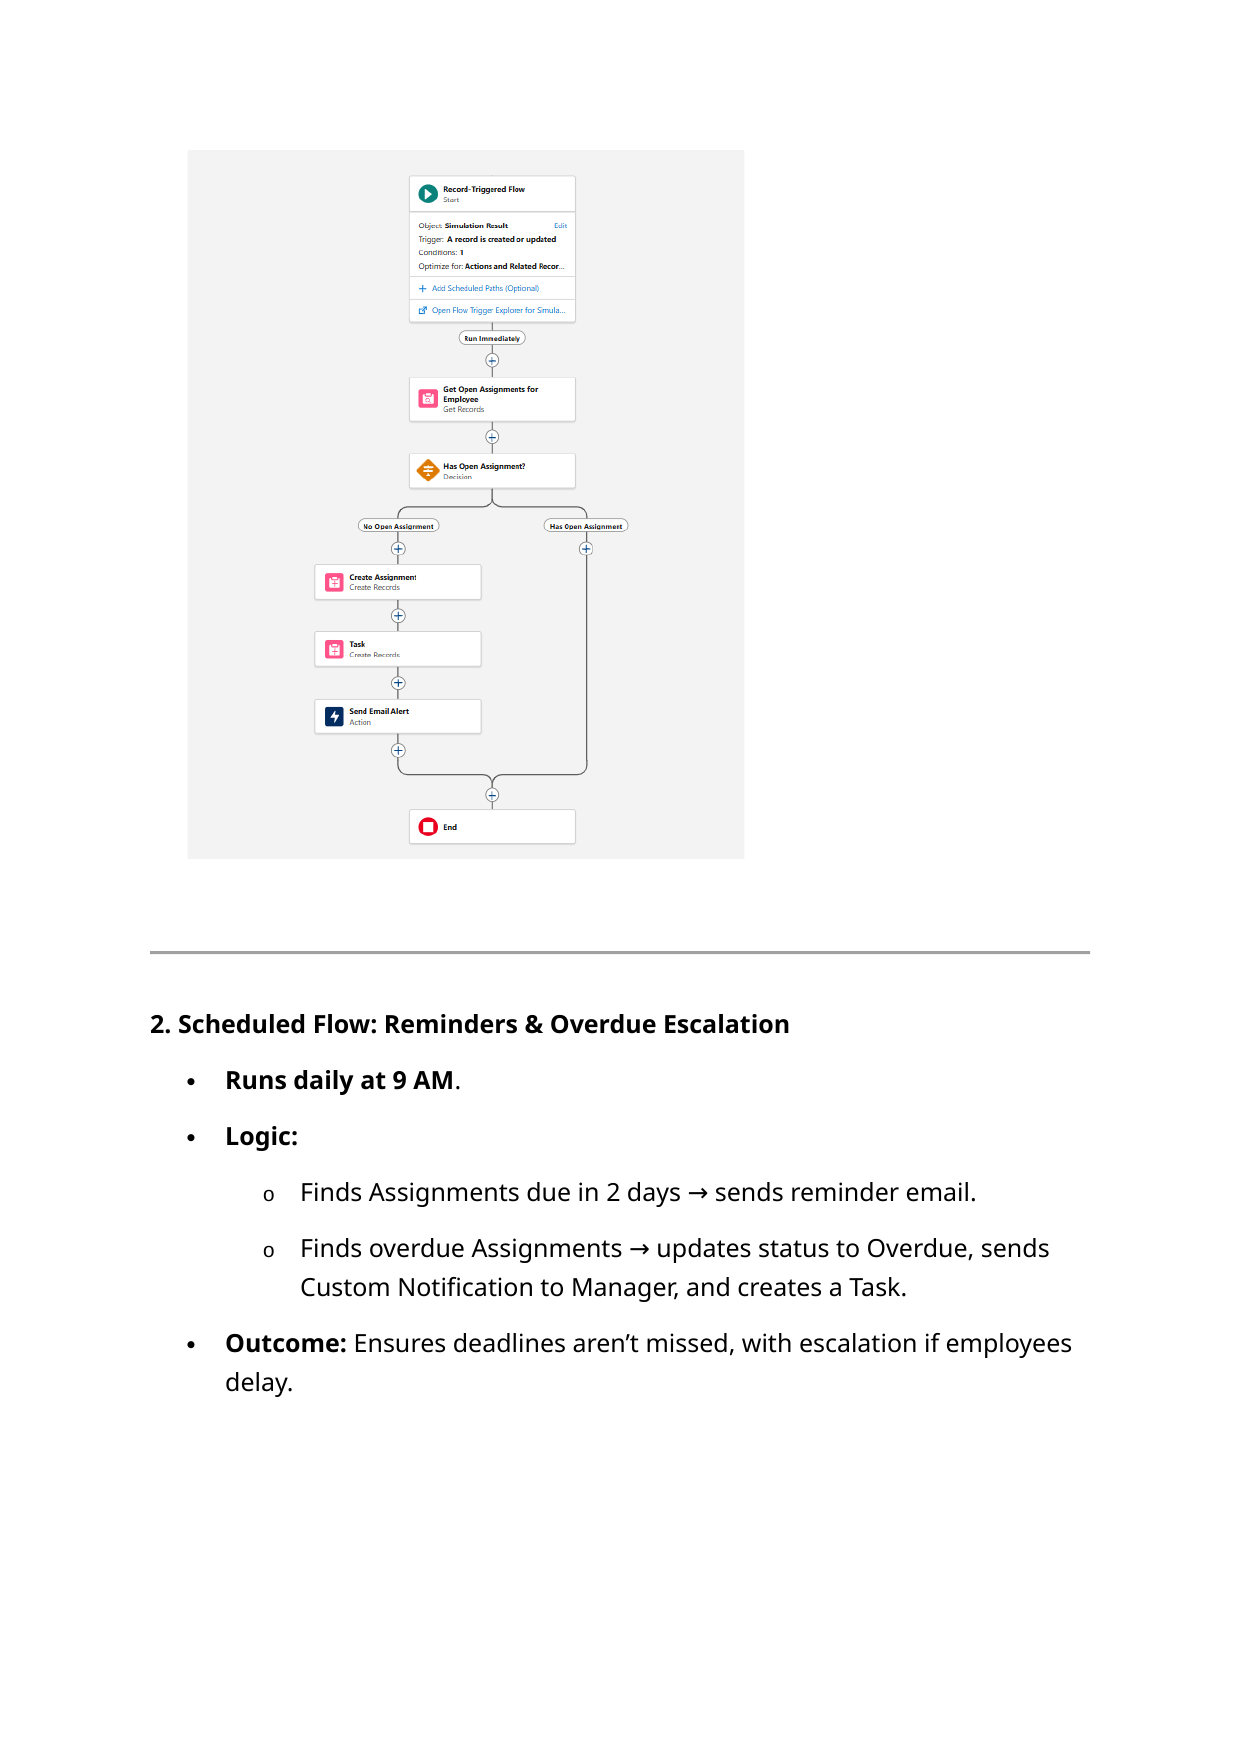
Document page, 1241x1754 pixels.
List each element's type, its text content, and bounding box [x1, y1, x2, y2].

list Finds overdue Assignments → updates status to Overdue, sends Custom Notification to Manager, and creates a Task. [262, 1230, 1090, 1303]
list Logic: [187, 1118, 1090, 1153]
list Runs daily at 9 AM. [187, 1063, 1090, 1097]
text 2. Scheduled Flow: Reminders & Overdue Escalation [150, 1007, 1090, 1041]
list Finds Assignments due in 2 days → sends reminder email. [262, 1174, 1090, 1208]
picture [187, 150, 745, 859]
list Outcome: Ensures deadlines aren’t missed, with escalation if employees delay. [187, 1325, 1090, 1398]
